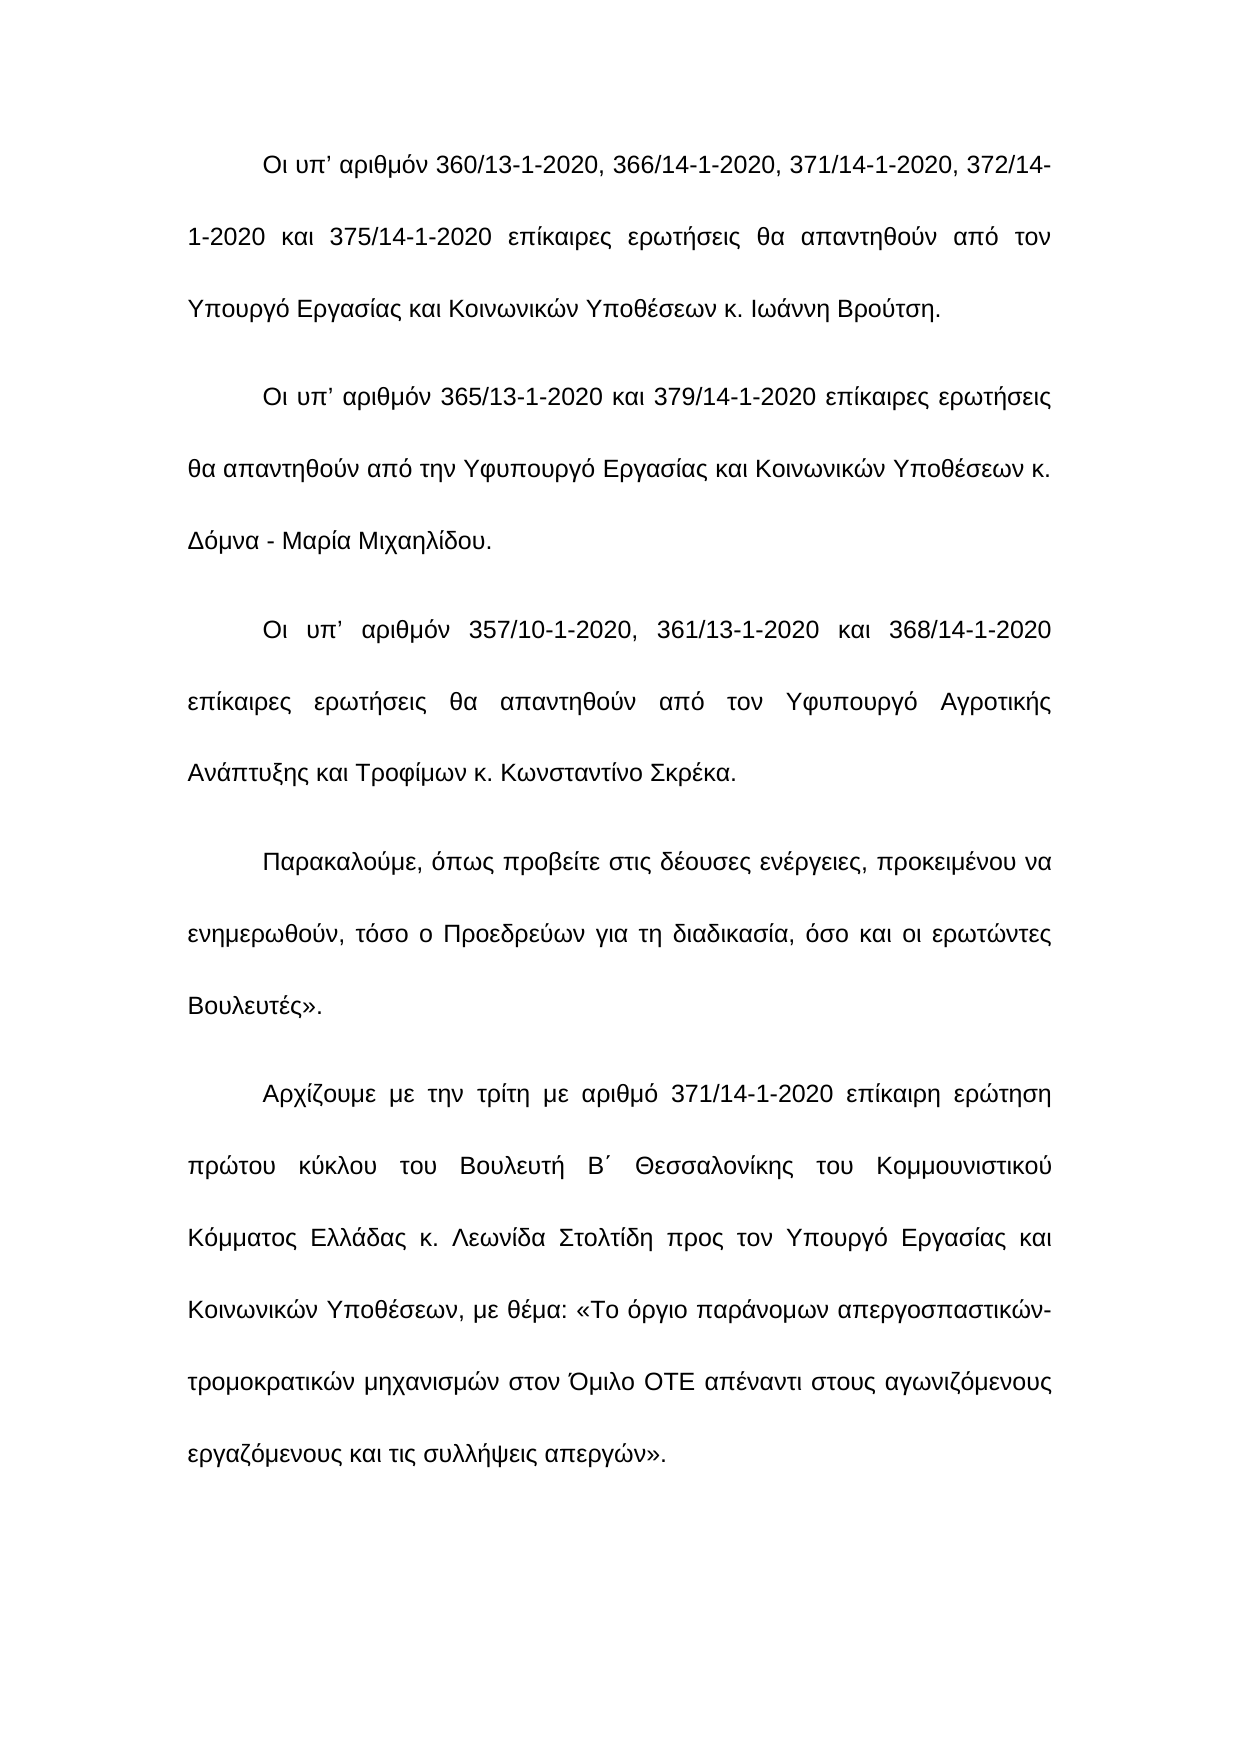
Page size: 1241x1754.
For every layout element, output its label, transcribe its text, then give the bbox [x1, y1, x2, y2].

text Παρακαλούμε, όπως προβείτε στις δέουσες ενέργειες, προκειμένου να ενημερωθούν, τόσο ο Προεδρεύων για τη διαδικασία, όσο και οι ερωτώντες Βουλευτές». [187, 847, 1053, 1019]
text Αρχίζουμε με την τρίτη με αριθμό 371/14-1-2020 επίκαιρη ερώτηση πρώτου κύκλου του Βουλευτή Β΄ Θεσσαλονίκης του Κομμουνιστικού Κόμματος Ελλάδας κ. Λεωνίδα Στολτίδη προς τον Υπουργό Εργασίας και Κοινωνικών Υποθέσεων, με θέμα: «Το όργιο παράνομων απεργοσπαστικών-τρομοκρατικών μηχανισμών στον Όμιλο ΟΤΕ απέναντι στους αγωνιζόμενους εργαζόμενους και τις συλλήψεις απεργών». [187, 1079, 1053, 1467]
text Οι υπ’ αριθμόν 365/13-1-2020 και 379/14-1-2020 επίκαιρες ερωτήσεις θα απαντηθούν από την Υφυπουργό Εργασίας και Κοινωνικών Υποθέσεων κ. Δόμνα - Μαρία Μιχαηλίδου. [187, 382, 1053, 555]
text Οι υπ’ αριθμόν 357/10-1-2020, 361/13-1-2020 και 368/14-1-2020 επίκαιρες ερωτήσεις θα απαντηθούν από τον Υφυπουργό Αγροτικής Ανάπτυξης και Τροφίμων κ. Κωνσταντίνο Σκρέκα. [187, 614, 1053, 787]
text Οι υπ’ αριθμόν 360/13-1-2020, 366/14-1-2020, 371/14-1-2020, 372/14-1-2020 και 375/14-1-2020 επίκαιρες ερωτήσεις θα απαντηθούν από τον Υπουργό Εργασίας και Κοινωνικών Υποθέσεων κ. Ιωάννη Βρούτση. [187, 150, 1053, 322]
